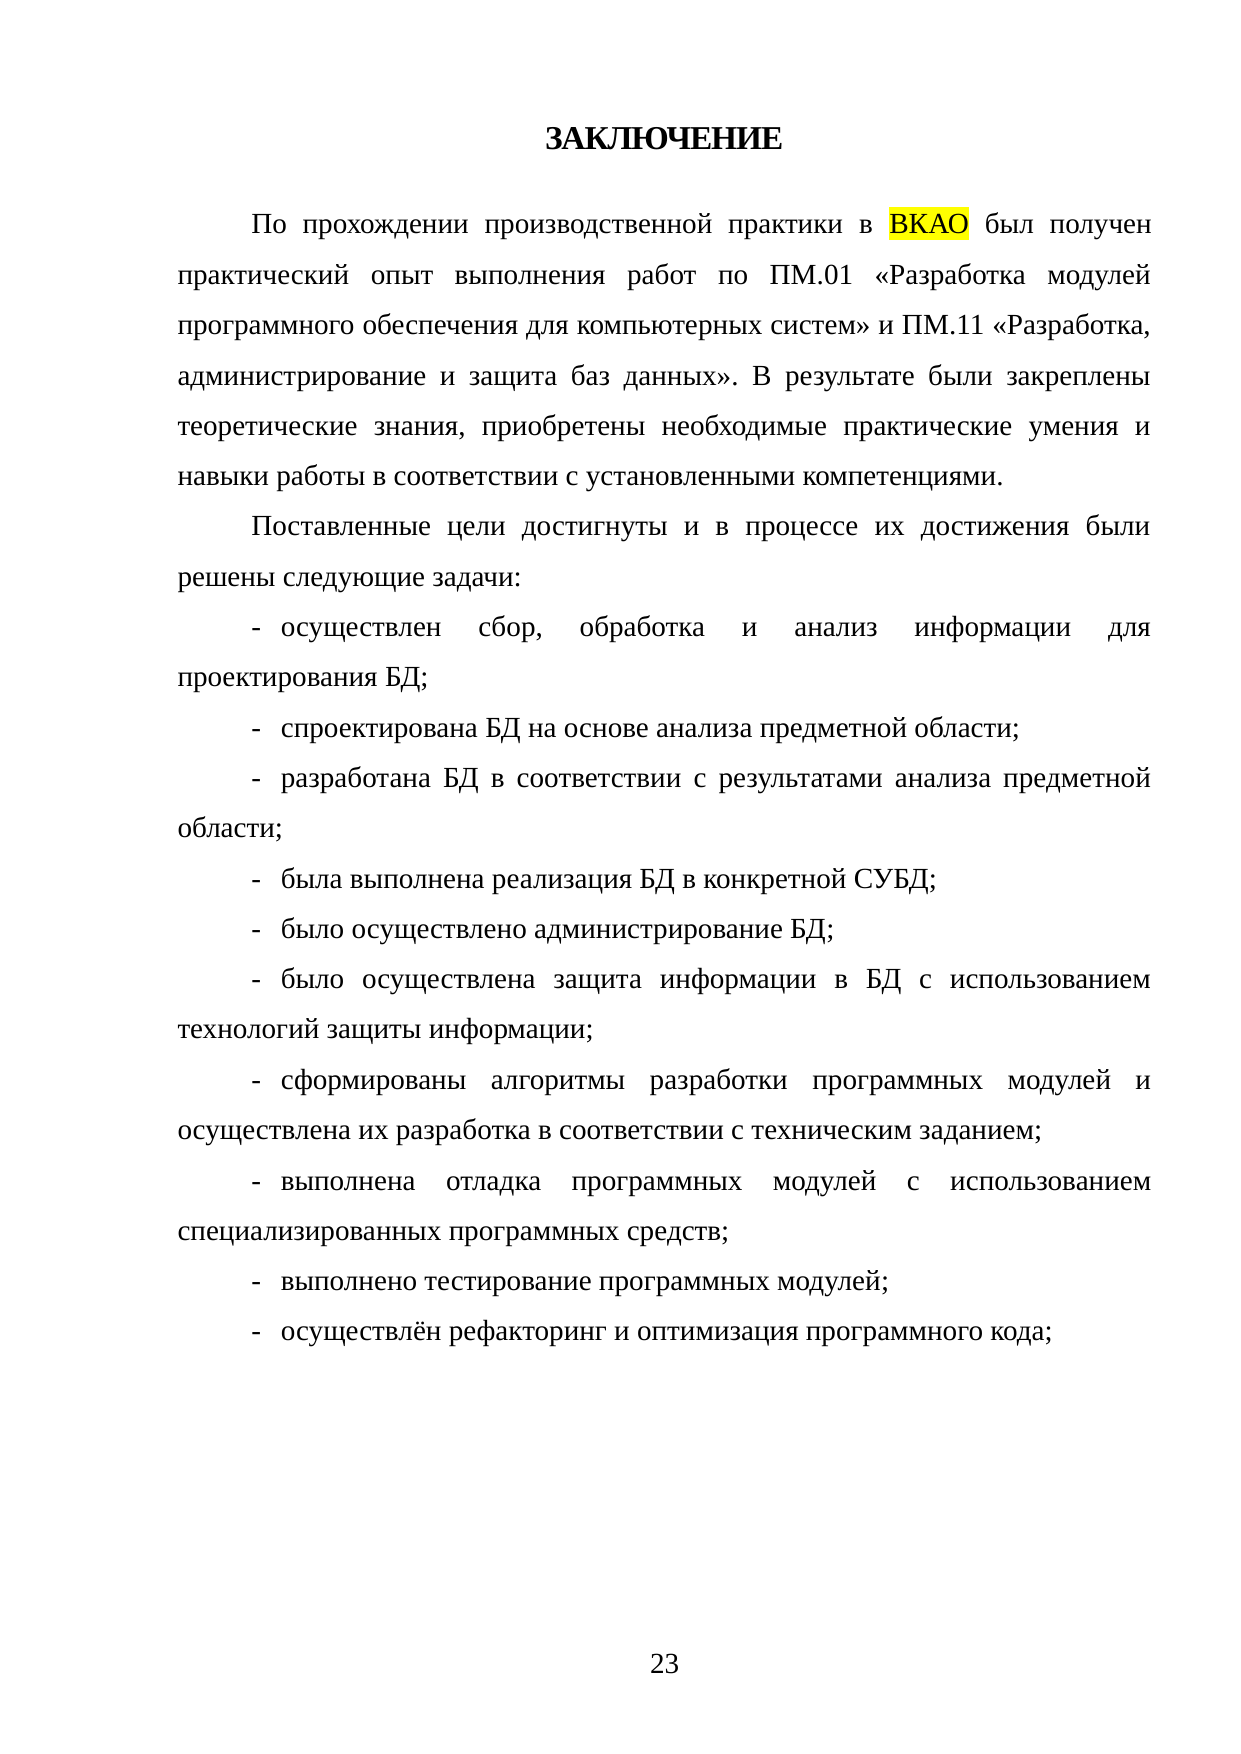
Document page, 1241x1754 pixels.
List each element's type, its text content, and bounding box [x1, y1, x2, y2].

text было осуществлено администрирование БД; [177, 911, 1152, 944]
title Заключение [177, 118, 1152, 156]
text выполнена отладка программных модулей с использованием специализированных программных средств; [177, 1163, 1152, 1246]
text сформированы алгоритмы разработки программных модулей и осуществлена их разработка в соответствии с техническим заданием; [177, 1062, 1152, 1146]
text выполнено тестирование программных модулей; [177, 1263, 1152, 1297]
text было осуществлена защита информации в БД с использованием технологий защиты информации; [177, 961, 1152, 1045]
text Поставленные цели достигнуты и в процессе их достижения были решены следующие задачи: [177, 508, 1152, 592]
text По прохождении производственной практики в ВКАО был получен практический опыт выполнения работ по ПМ.01 «Разработка модулей программного обеспечения для компьютерных систем» и ПМ.11 «Разработка, администрирование и защита баз данных». В результате были закреплены теоретические знания, приобретены необходимые практические умения и навыки работы в соответствии с установленными компетенциями. [177, 207, 1152, 492]
text разработана БД в соответствии с результатами анализа предметной области; [177, 760, 1152, 844]
text осуществлен сбор, обработка и анализ информации для проектирования БД; [177, 609, 1152, 693]
text была выполнена реализация БД в конкретной СУБД; [177, 861, 1152, 894]
text осуществлён рефакторинг и оптимизация программного кода; [177, 1313, 1152, 1347]
text спроектирована БД на основе анализа предметной области; [177, 710, 1152, 743]
